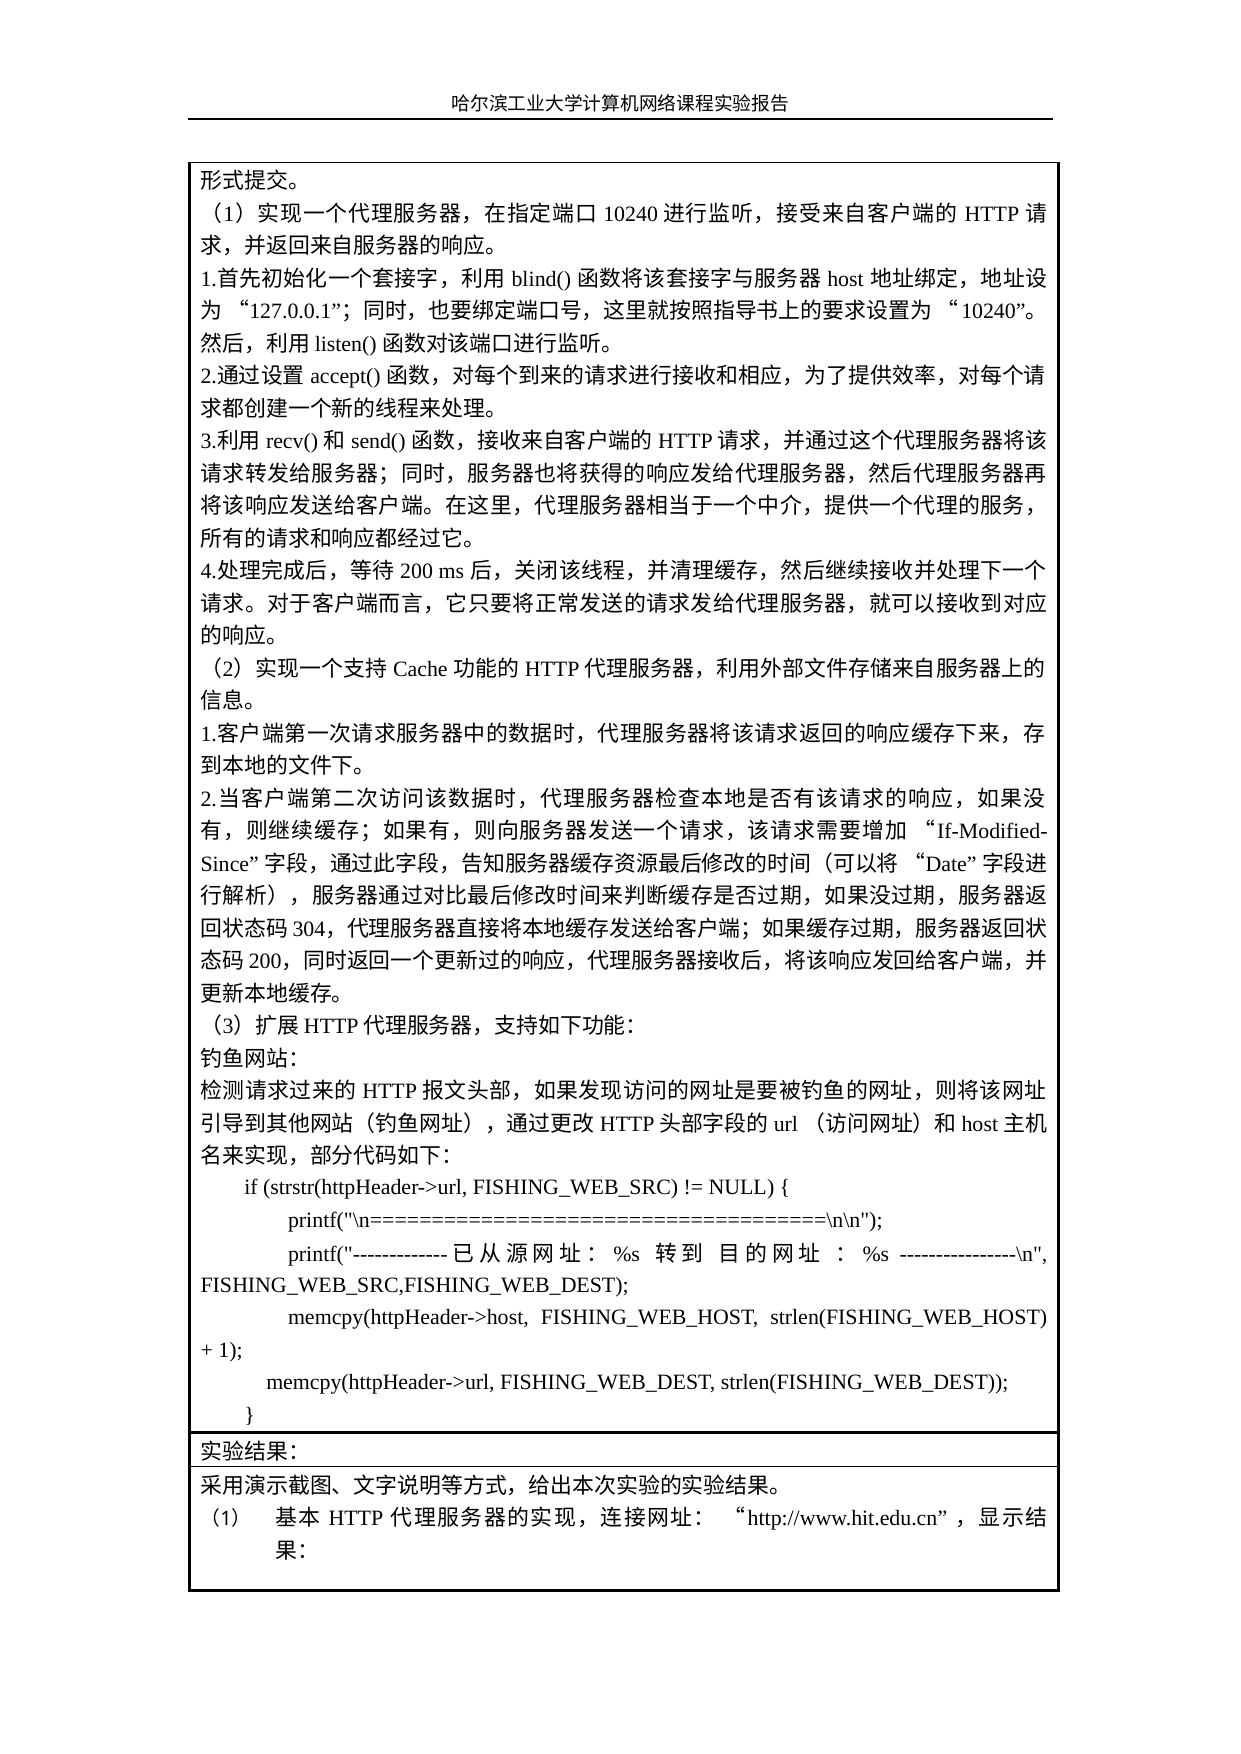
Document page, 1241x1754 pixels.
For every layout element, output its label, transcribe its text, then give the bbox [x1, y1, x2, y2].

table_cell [191, 163, 1057, 1431]
table_cell 实验结果： [191, 1434, 1057, 1466]
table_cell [191, 1467, 1057, 1589]
